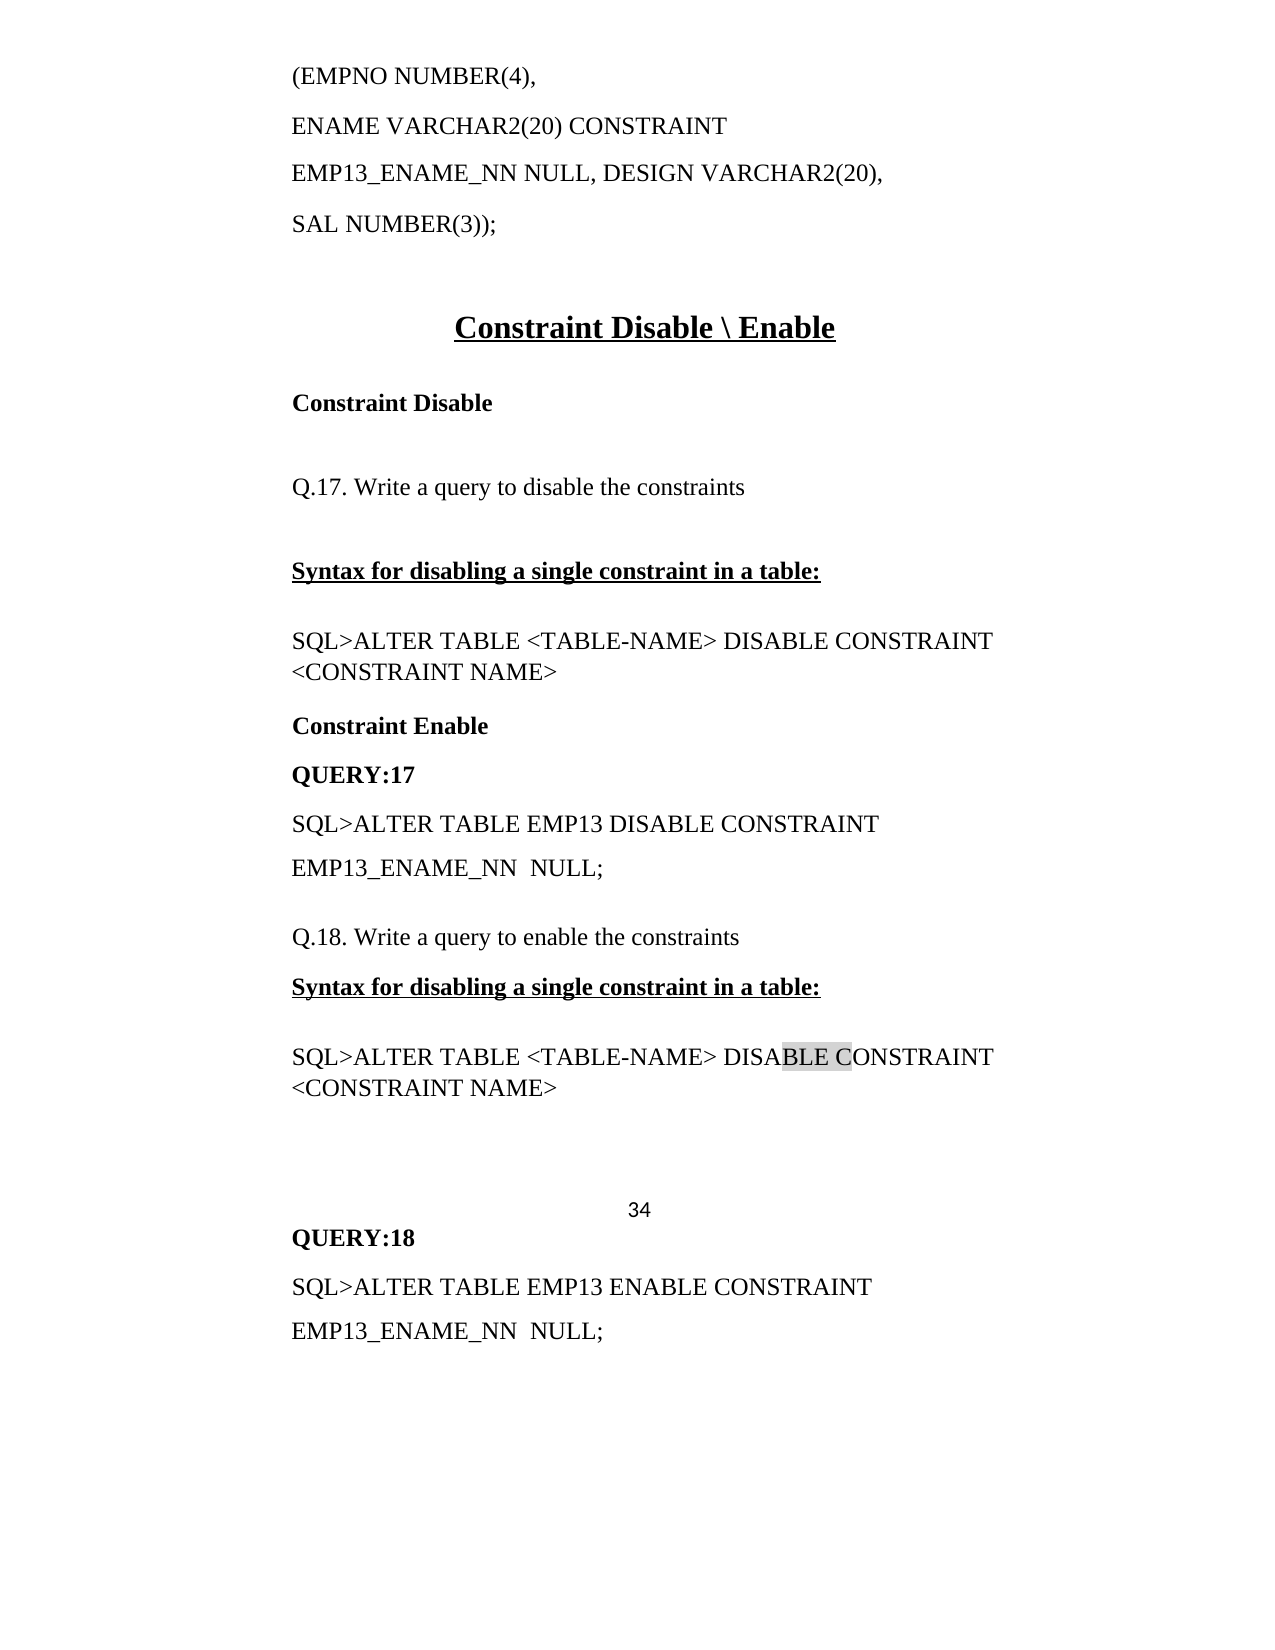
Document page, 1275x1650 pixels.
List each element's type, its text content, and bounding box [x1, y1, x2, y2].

text 34 [103, 1195, 651, 1223]
text SQL>ALTER TABLE EMP13 DISABLE CONSTRAINT EMP13_ENAME_NN NULL; [291, 809, 1014, 882]
text Constraint Enable [292, 711, 1174, 740]
text SQL>ALTER TABLE EMP13 ENABLE CONSTRAINT EMP13_ENAME_NN NULL; [291, 1272, 1007, 1345]
text SQL>ALTER TABLE <TABLE-NAME> DISABLE CONSTRAINT <CONSTRAINT NAME> [291, 1042, 1075, 1102]
text ENAME VARCHAR2(20) CONSTRAINT EMP13_ENAME_NN NULL, DESIGN VARCHAR2(20), [291, 111, 935, 187]
text SAL NUMBER(3)); [292, 209, 1174, 238]
text SQL>ALTER TABLE <TABLE-NAME> DISABLE CONSTRAINT <CONSTRAINT NAME> [291, 626, 1075, 686]
text Syntax for disabling a single constraint in a table: [291, 972, 1174, 1001]
text QUERY:17 [291, 760, 1174, 789]
text QUERY:18 [291, 1223, 1174, 1252]
text Constraint Disable [292, 388, 1174, 416]
text Syntax for disabling a single constraint in a table: [291, 556, 1174, 585]
text (EMPNO NUMBER(4), [292, 61, 1174, 90]
text Q.17. Write a query to disable the constraints [292, 472, 1174, 501]
text Q.18. Write a query to enable the constraints [292, 922, 1174, 951]
text Constraint Disable \ Enable [103, 308, 835, 345]
